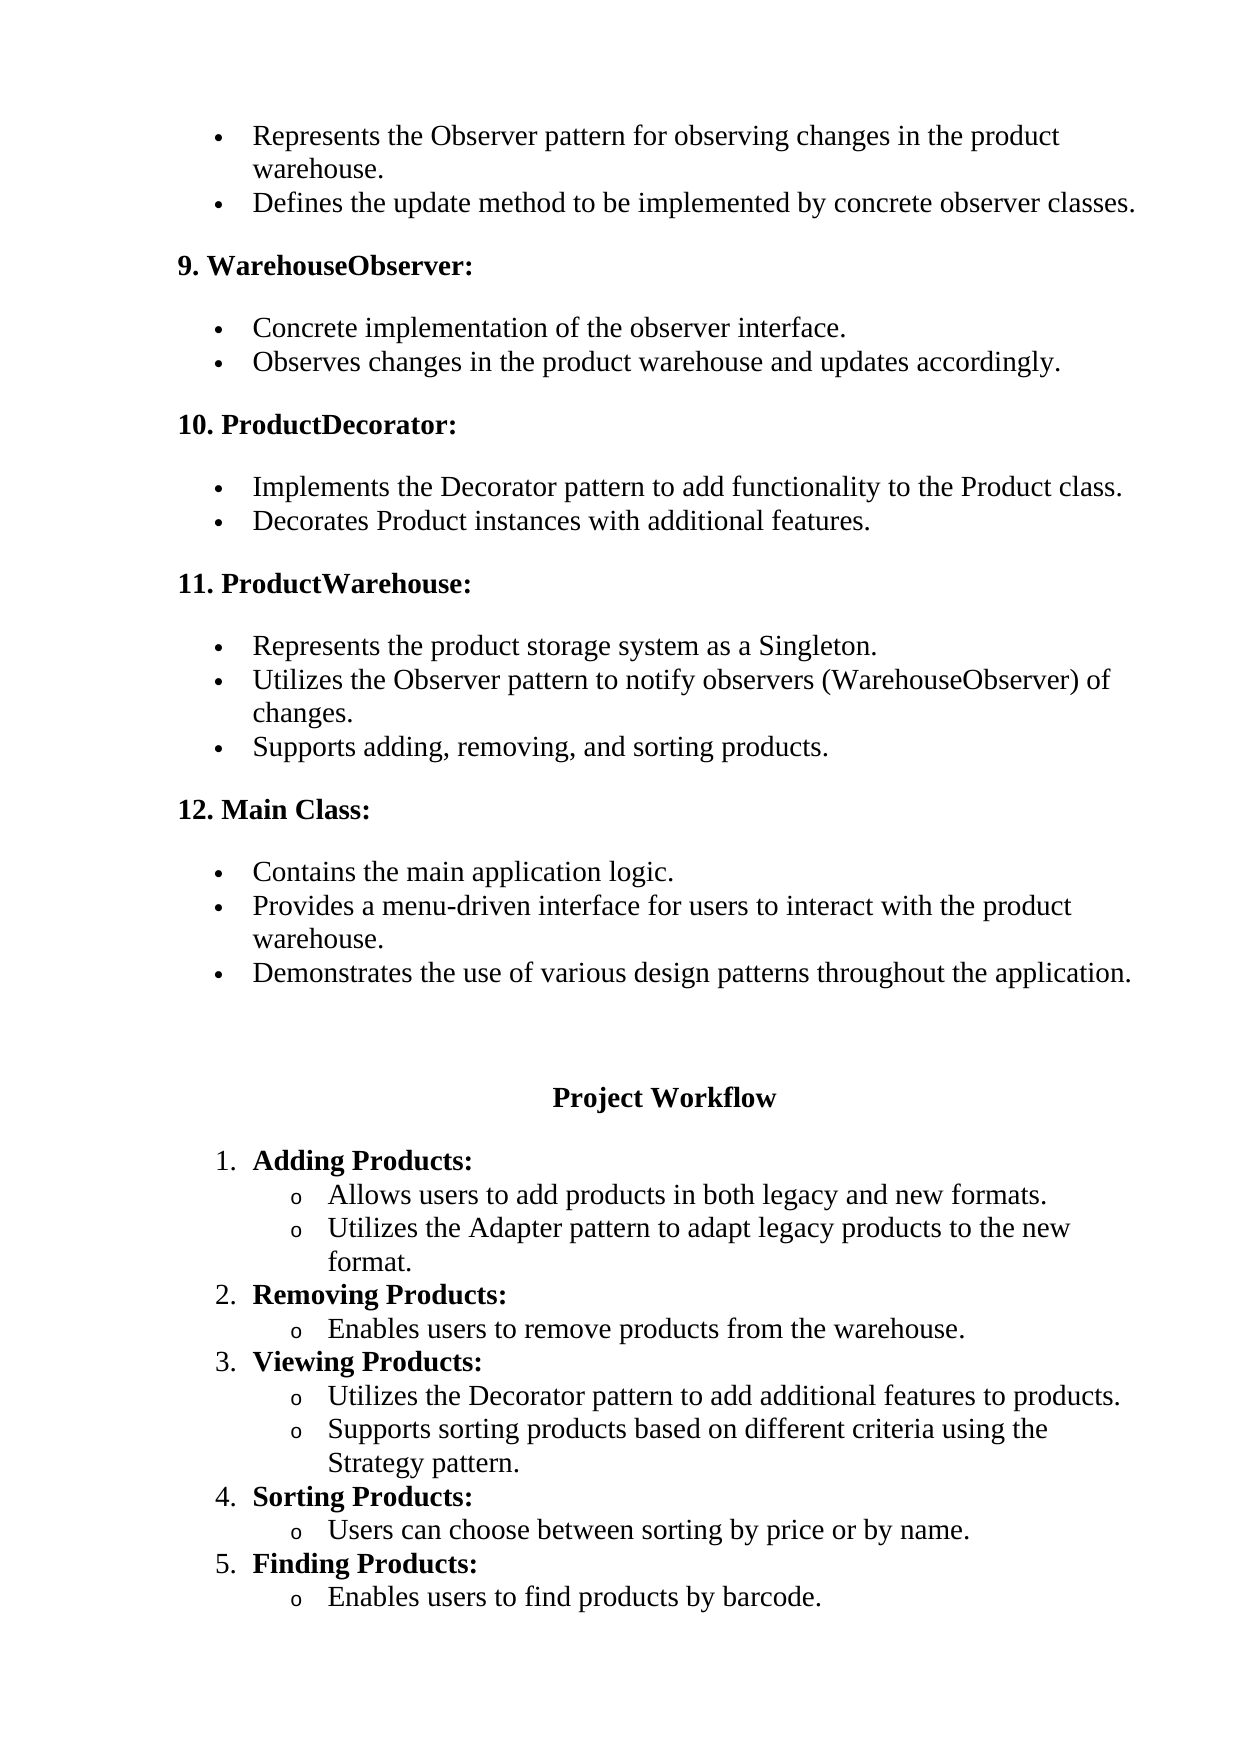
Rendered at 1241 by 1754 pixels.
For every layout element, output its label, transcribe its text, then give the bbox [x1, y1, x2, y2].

list Utilizes the Adapter pattern to adapt legacy products to the new format. [290, 1210, 1152, 1277]
list Decorates Product instances with additional features. [215, 503, 1152, 537]
list Finding Products: [215, 1546, 1152, 1579]
list Concrete implementation of the observer interface. [215, 311, 1152, 344]
list Enables users to find products by barcode. [290, 1579, 1152, 1613]
list Utilizes the Observer pattern to notify observers (WarehouseObserver) of changes. [215, 662, 1152, 729]
text 11. ProductWarehouse: [177, 566, 1152, 599]
list Supports sorting products based on different criteria using the Strategy pattern. [290, 1412, 1152, 1479]
list Defines the update method to be implemented by concrete observer classes. [215, 185, 1152, 219]
list Supports adding, removing, and sorting products. [215, 729, 1152, 763]
list Removing Products: [215, 1277, 1152, 1311]
list Viewing Products: [215, 1344, 1152, 1378]
list Represents the Observer pattern for observing changes in the product warehouse. [215, 118, 1152, 185]
text 9. WarehouseObserver: [177, 248, 1152, 281]
list Contains the main application logic. [215, 854, 1152, 888]
list Sorting Products: [215, 1479, 1152, 1512]
list Adding Products: [215, 1143, 1152, 1177]
text 12. Main Class: [177, 792, 1152, 825]
list Demonstrates the use of various design patterns throughout the application. [215, 955, 1152, 989]
list Utilizes the Decorator pattern to add additional features to products. [290, 1378, 1152, 1412]
list Observes changes in the product warehouse and updates accordingly. [215, 344, 1152, 378]
list Provides a menu-driven interface for users to interact with the product warehouse. [215, 888, 1152, 955]
list Represents the product storage system as a Singleton. [215, 628, 1152, 662]
list Allows users to add products in both legacy and new formats. [290, 1177, 1152, 1210]
list Implements the Decorator pattern to add functionality to the Product class. [215, 469, 1152, 503]
list Enables users to remove products from the warehouse. [290, 1311, 1152, 1344]
text 10. ProductDecorator: [177, 407, 1152, 440]
list Users can choose between sorting by price or by name. [290, 1512, 1152, 1546]
text Project Workflow [177, 1081, 1152, 1114]
